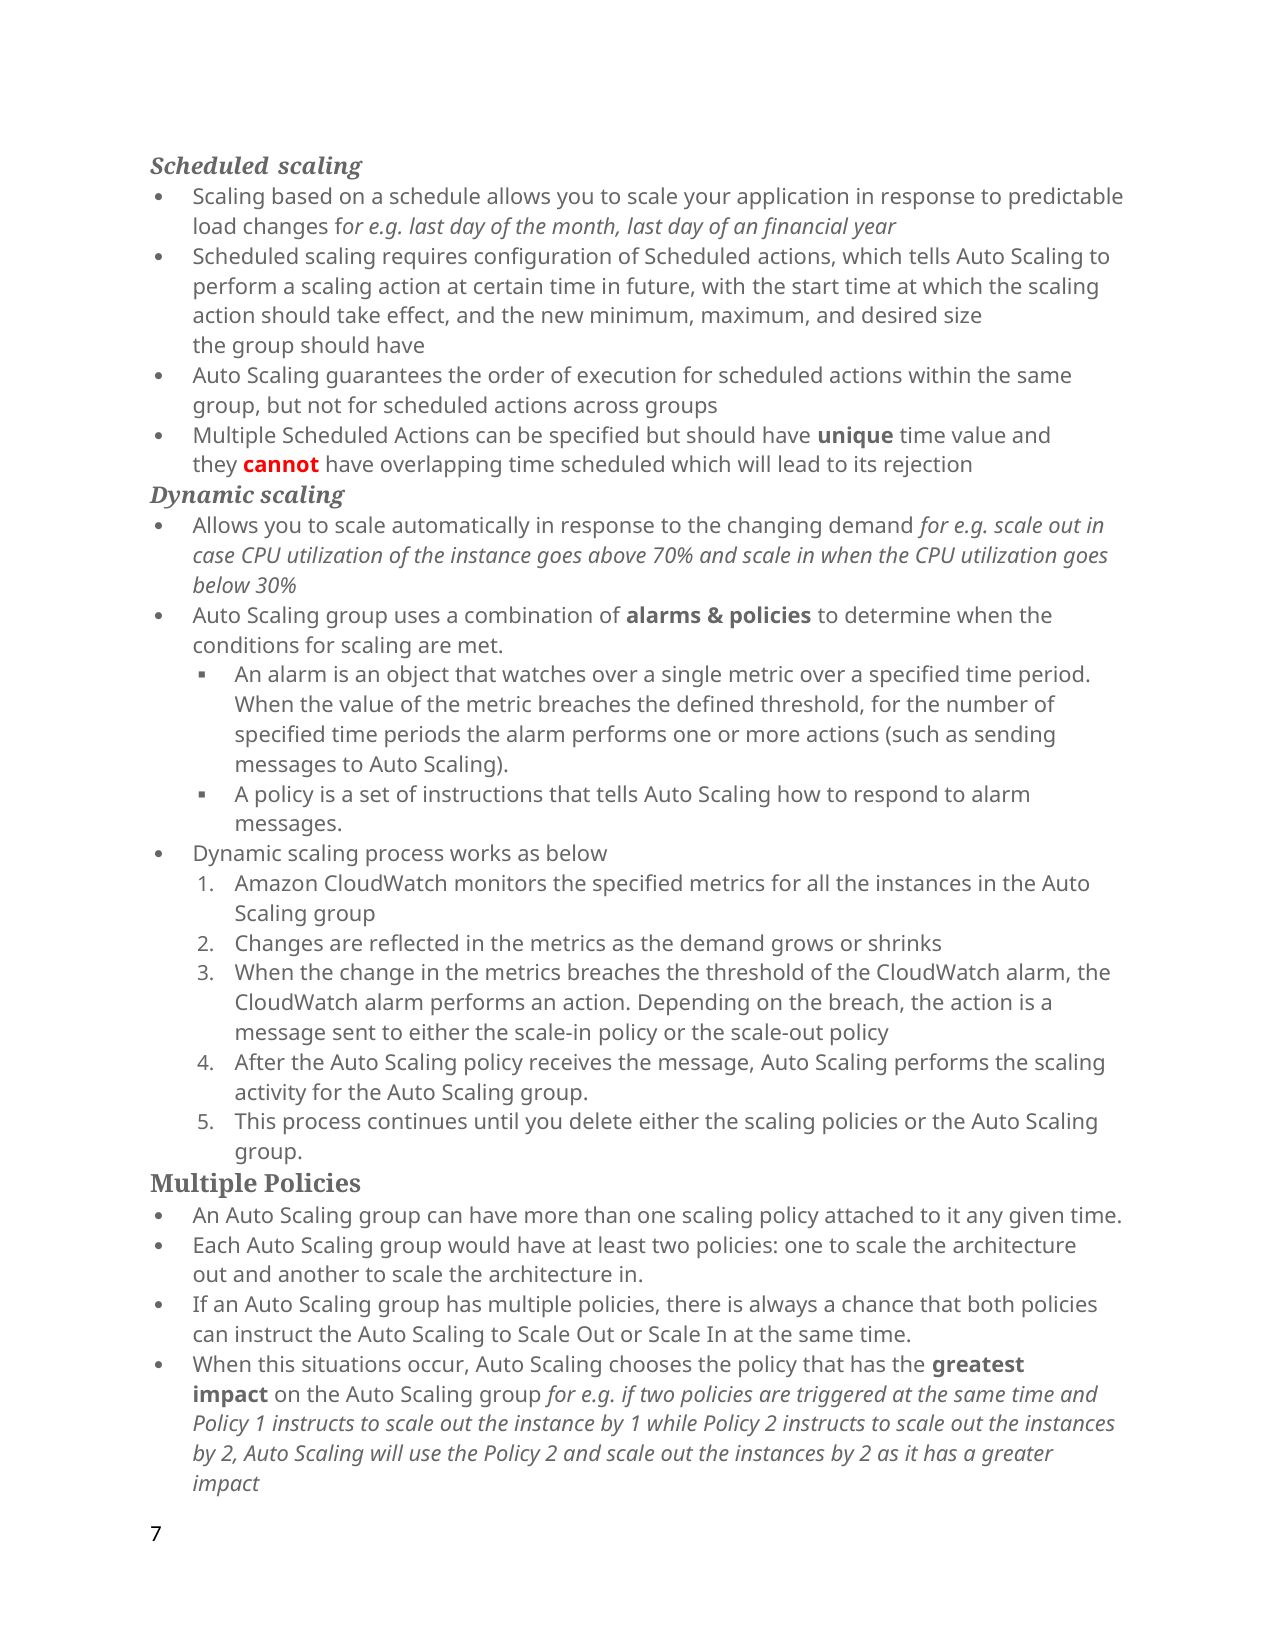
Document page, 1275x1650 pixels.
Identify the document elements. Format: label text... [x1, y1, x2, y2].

list When this situations occur, Auto Scaling chooses the policy that has the greatest impact on the Auto Scaling group for e.g. if two policies are triggered at the same time and Policy 1 instructs to scale out the instance by 1 while Policy 2 instructs to scale out the instances by 2, Auto Scaling will use the Policy 2 and scale out the instances by 2 as it has a greater impact [155, 1349, 1125, 1498]
subtitle Scheduled scaling [150, 150, 1125, 181]
list This process continues until you delete either the scaling policies or the Auto Scaling group. [197, 1106, 1125, 1166]
list Scaling based on a schedule allows you to scale your application in response to predictable load changes for e.g. last day of the month, last day of an financial year [155, 181, 1125, 241]
list Changes are reflected in the metrics as the demand grows or shrinks [197, 927, 1125, 957]
list Multiple Scheduled Actions can be specified but should have unique time value and they cannot have overlapping time scheduled which will lead to its rejection [155, 419, 1125, 479]
list When the change in the metrics breaches the threshold of the CloudWatch alarm, the CloudWatch alarm performs an action. Depending on the breach, the action is a message sent to either the scale-in policy or the scale-out policy [197, 957, 1125, 1047]
subtitle Dynamic scaling [150, 479, 1125, 510]
list A policy is a set of instructions that tells Auto Scaling how to respond to alarm messages. [197, 778, 1125, 838]
list Auto Scaling guarantees the order of execution for scheduled actions within the same group, but not for scheduled actions across groups [155, 360, 1125, 419]
list Amazon CloudWatch monitors the specified metrics for all the instances in the Auto Scaling group [197, 868, 1125, 927]
list Auto Scaling group uses a combination of alarms & policies to determine when the conditions for scaling are met. [155, 600, 1125, 659]
list If an Auto Scaling group has multiple policies, there is always a chance that both policies can instruct the Auto Scaling to Scale Out or Scale In at the same time. [155, 1289, 1125, 1349]
list Allows you to scale automatically in response to the changing demand for e.g. scale out in case CPU utilization of the instance goes above 70% and scale in when the CPU utilization goes below 30% [155, 510, 1125, 600]
list An Auto Scaling group can have more than one scaling policy attached to it any given time. [155, 1200, 1125, 1230]
subtitle Multiple Policies [150, 1166, 1125, 1200]
list Each Auto Scaling group would have at least two policies: one to scale the architecture out and another to scale the architecture in. [155, 1230, 1125, 1289]
list Dynamic scaling process works as below [155, 838, 1125, 868]
list After the Auto Scaling policy receives the message, Auto Scaling performs the scaling activity for the Auto Scaling group. [197, 1047, 1125, 1106]
list Scheduled scaling requires configuration of Scheduled actions, which tells Auto Scaling to perform a scaling action at certain time in future, with the start time at which the scaling action should take effect, and the new minimum, maximum, and desired size the group should have [155, 241, 1125, 360]
list An alarm is an object that watches over a single metric over a specified time period. When the value of the metric breaches the defined threshold, for the number of specified time periods the alarm performs one or more actions (such as sending messages to Auto Scaling). [197, 659, 1125, 778]
